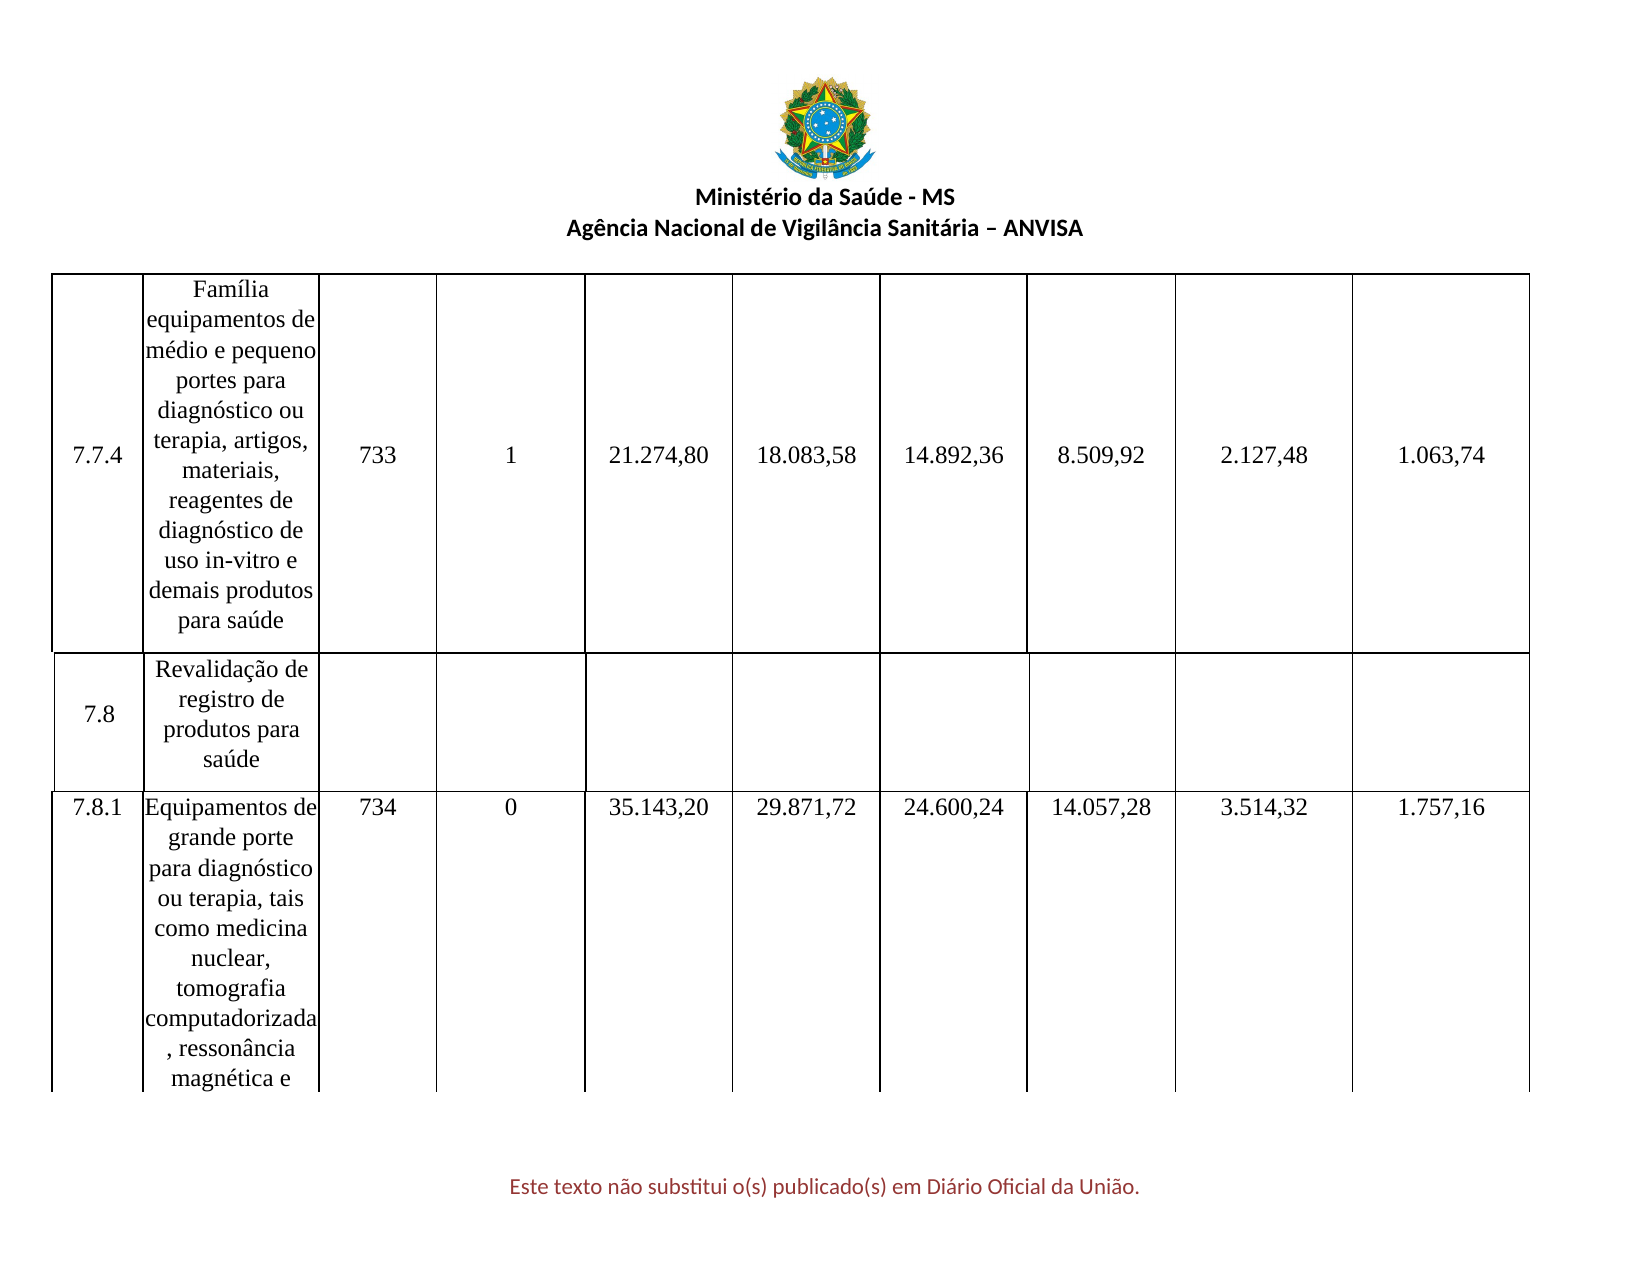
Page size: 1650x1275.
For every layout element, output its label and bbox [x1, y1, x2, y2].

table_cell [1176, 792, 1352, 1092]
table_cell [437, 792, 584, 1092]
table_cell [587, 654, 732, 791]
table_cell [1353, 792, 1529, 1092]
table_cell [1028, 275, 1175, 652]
picture [771, 74, 879, 182]
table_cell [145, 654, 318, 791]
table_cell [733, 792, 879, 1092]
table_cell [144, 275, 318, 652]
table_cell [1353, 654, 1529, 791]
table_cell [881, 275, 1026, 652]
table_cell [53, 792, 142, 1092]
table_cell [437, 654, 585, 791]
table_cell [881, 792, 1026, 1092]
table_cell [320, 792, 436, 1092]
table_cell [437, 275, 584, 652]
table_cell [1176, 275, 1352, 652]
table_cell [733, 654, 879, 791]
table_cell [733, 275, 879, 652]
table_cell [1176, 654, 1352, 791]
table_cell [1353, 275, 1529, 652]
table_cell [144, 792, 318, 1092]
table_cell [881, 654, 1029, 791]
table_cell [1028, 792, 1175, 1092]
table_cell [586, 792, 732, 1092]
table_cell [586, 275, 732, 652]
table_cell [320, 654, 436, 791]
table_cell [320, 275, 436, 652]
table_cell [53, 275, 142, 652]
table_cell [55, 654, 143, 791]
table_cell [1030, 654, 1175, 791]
